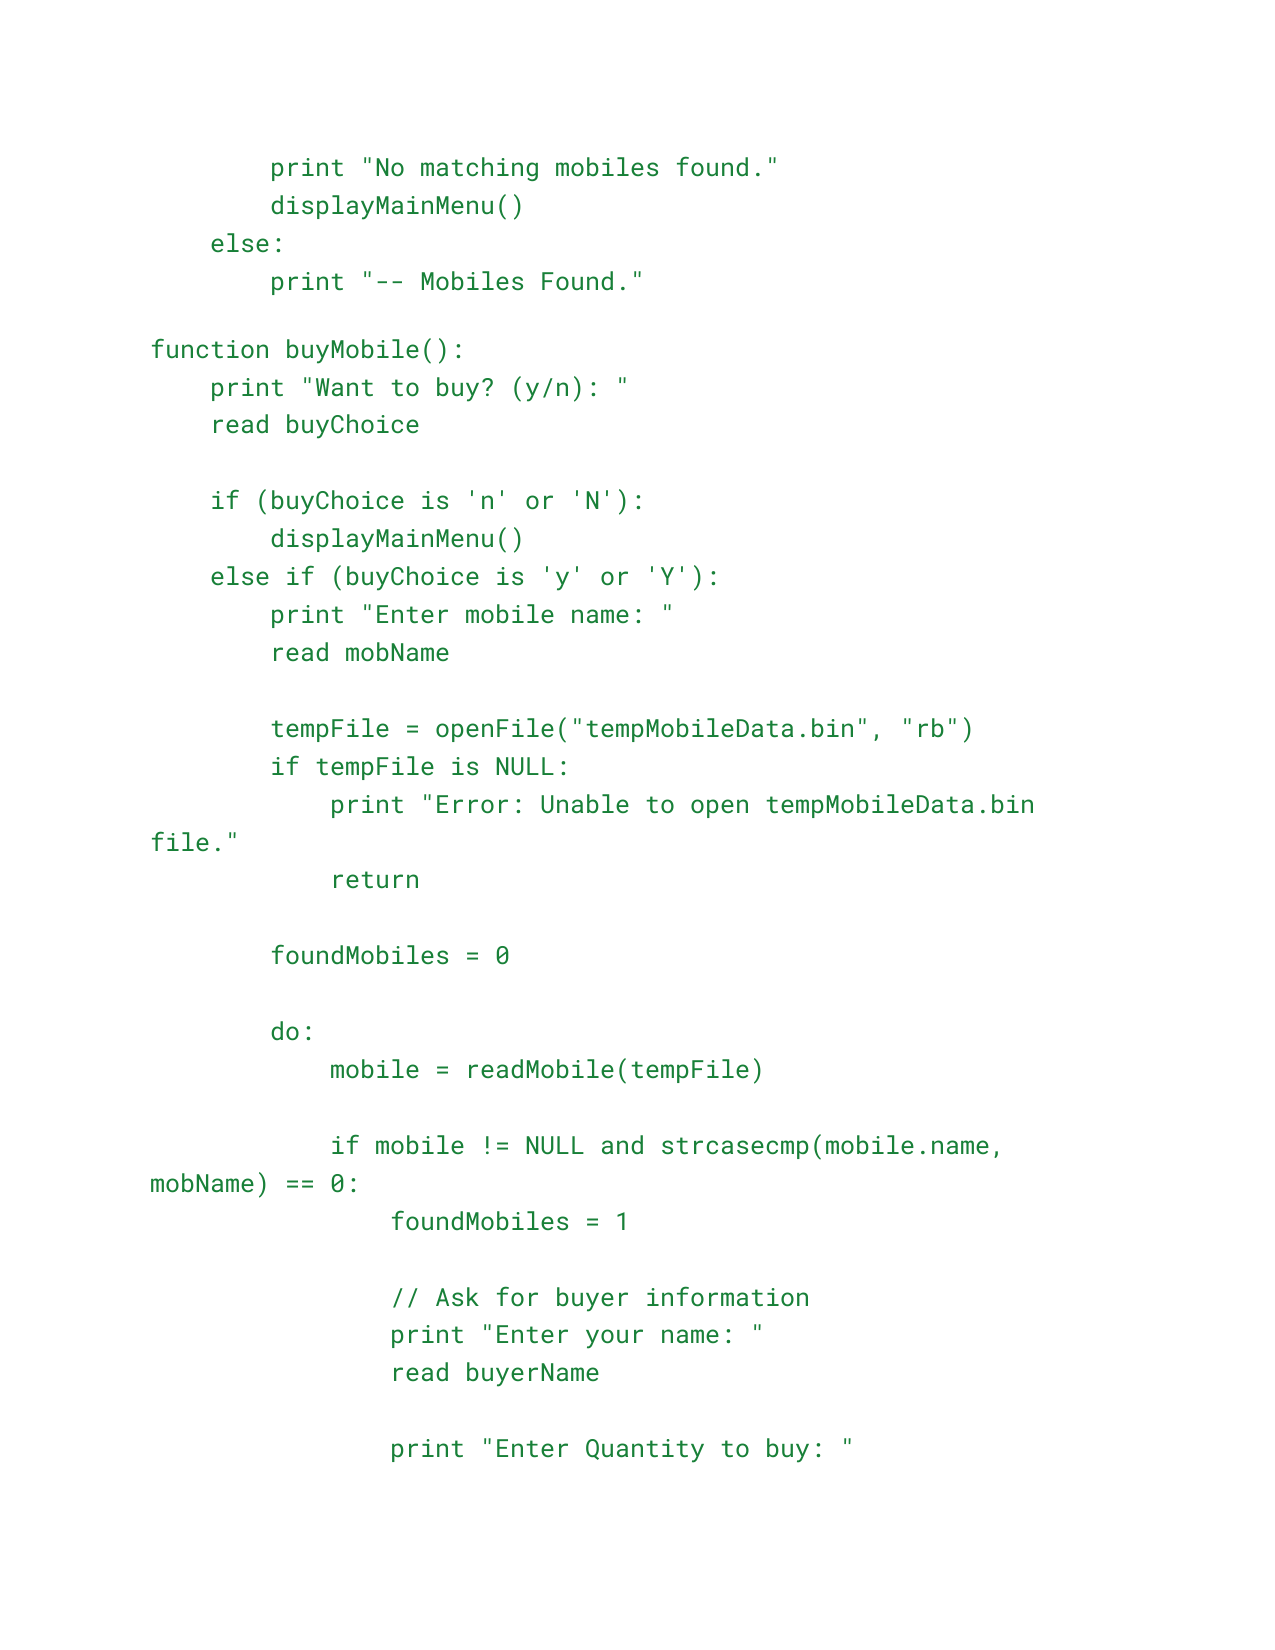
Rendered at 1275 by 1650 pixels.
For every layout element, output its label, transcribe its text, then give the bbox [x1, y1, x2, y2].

text read buyChoice [150, 408, 1125, 441]
text print "Enter Quantity to buy: " [150, 1431, 1125, 1464]
text read mobName [150, 635, 1125, 668]
text foundMobiles = 0 [150, 938, 1125, 972]
text else: [150, 226, 1125, 259]
text print "Error: Unable to open tempMobileData.bin file." [150, 787, 1125, 858]
text mobile = readMobile(tempFile) [150, 1052, 1125, 1085]
text tempFile = openFile("tempMobileData.bin", "rb") [150, 711, 1125, 744]
text print "No matching mobiles found." [150, 150, 1125, 183]
text print "-- Mobiles Found." [150, 264, 1125, 297]
text read buyerName [150, 1356, 1125, 1389]
text do: [150, 1014, 1125, 1047]
text // Ask for buyer information [150, 1280, 1125, 1313]
text print "Enter mobile name: " [150, 597, 1125, 630]
text print "Want to buy? (y/n): " [150, 370, 1125, 403]
text if tempFile is NULL: [150, 749, 1125, 782]
text return [150, 863, 1125, 896]
text function buyMobile(): [150, 332, 1125, 365]
text print "Enter your name: " [150, 1318, 1125, 1351]
text else if (buyChoice is 'y' or 'Y'): [150, 559, 1125, 592]
text foundMobiles = 1 [150, 1204, 1125, 1237]
text if (buyChoice is 'n' or 'N'): [150, 483, 1125, 517]
text if mobile != NULL and strcasecmp(mobile.name, mobName) == 0: [150, 1128, 1125, 1199]
text displayMainMenu() [150, 521, 1125, 554]
text displayMainMenu() [150, 188, 1125, 221]
